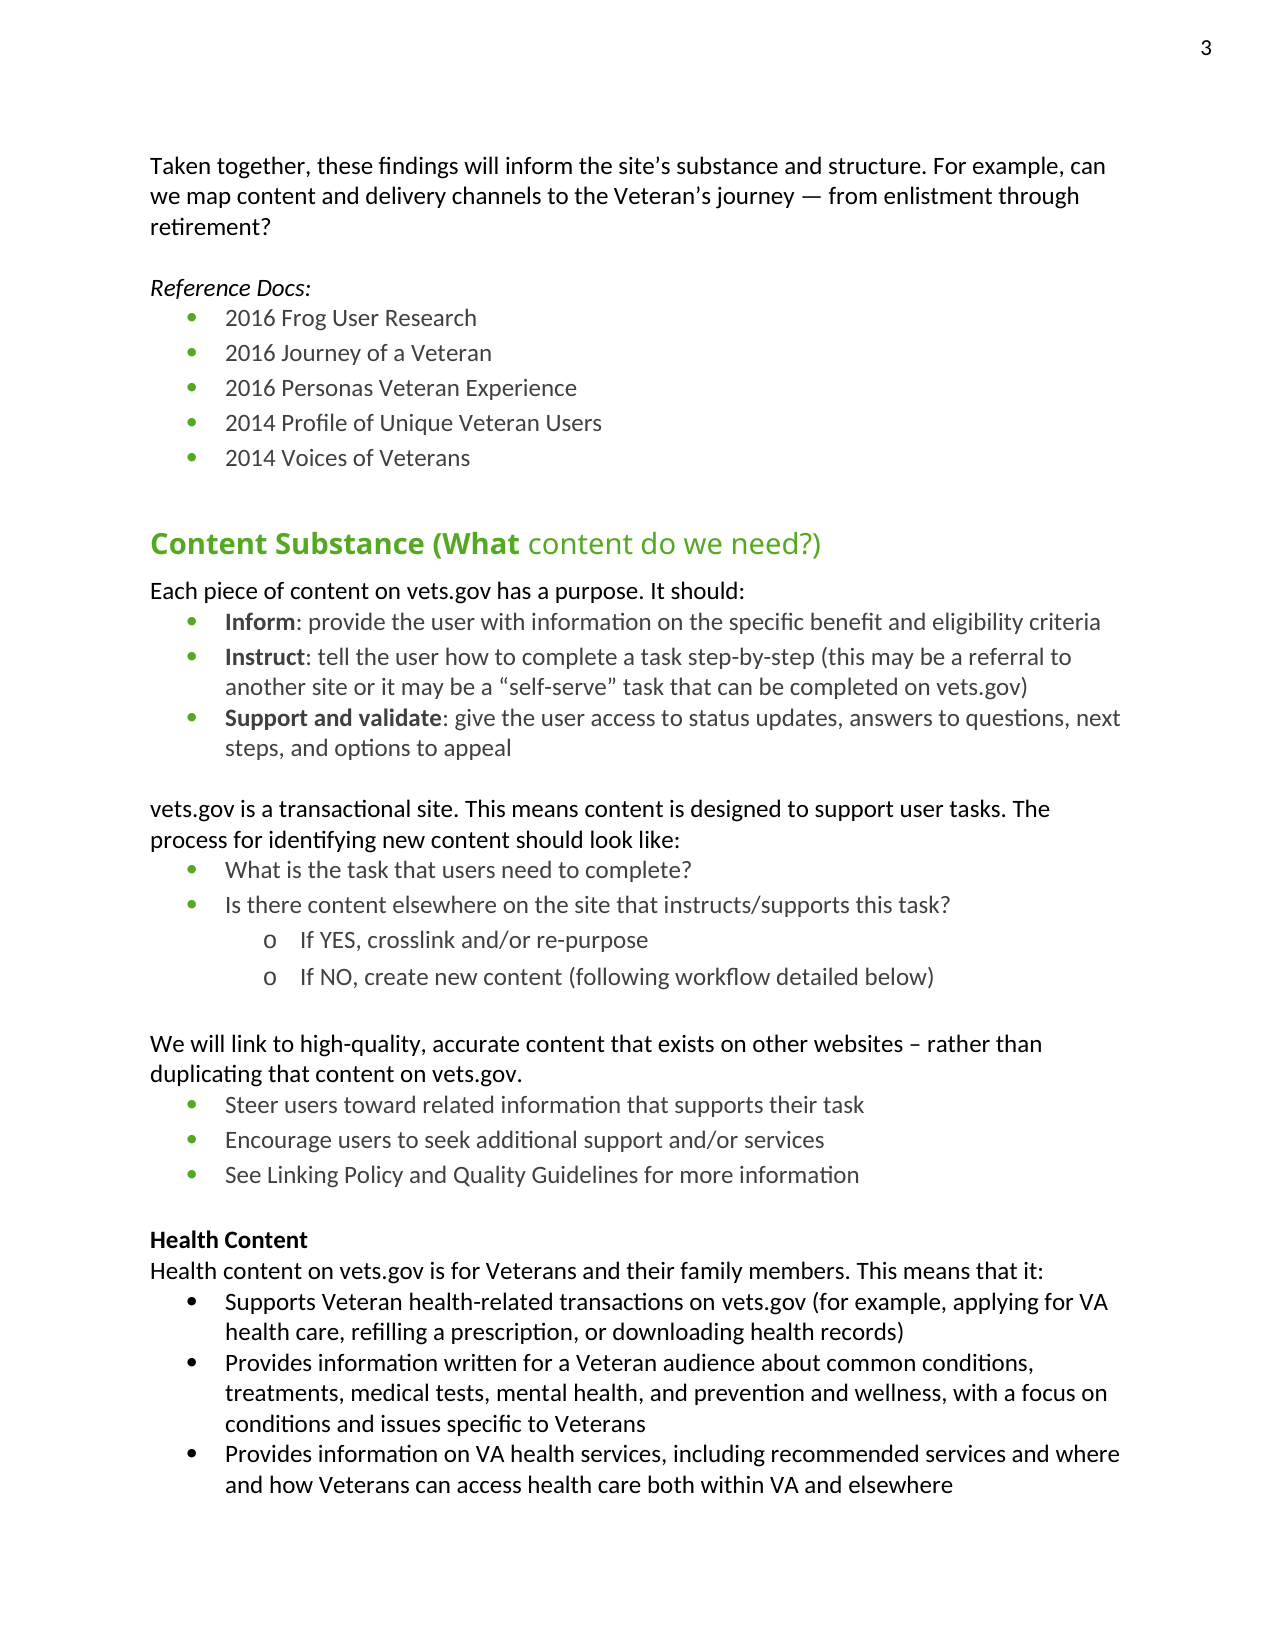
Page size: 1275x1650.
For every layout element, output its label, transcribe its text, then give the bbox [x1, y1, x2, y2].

list Encourage users to seek additional support and/or services [187, 1124, 1125, 1155]
list 2016 Personas Veteran Experience [187, 373, 1125, 403]
list If YES, crosslink and/or re-purpose [262, 925, 1125, 956]
list 2016 Frog User Research [187, 303, 1125, 333]
subtitle Content Substance (What content do we need?) [150, 523, 1125, 563]
list See Linking Policy and Quality Guidelines for more information [187, 1159, 1125, 1190]
text vets.gov is a transactional site. This means content is designed to support user tasks. The process for identifying new content should look like: [150, 794, 1125, 855]
list Provides information written for a Veteran audience about common conditions, treatments, medical tests, mental health, and prevention and wellness, with a focus on conditions and issues specific to Veterans [187, 1347, 1125, 1438]
text Health Content [150, 1225, 1125, 1255]
list Support and validate: give the user access to status updates, answers to questions, next steps, and options to appeal [187, 702, 1125, 763]
list Steer users toward related information that supports their task [187, 1089, 1125, 1120]
text Health content on vets.gov is for Veterans and their family members. This means that it: [150, 1255, 1125, 1286]
list What is the task that users need to complete? [187, 855, 1125, 885]
text Taken together, these findings will inform the site’s substance and structure. For example, can we map content and delivery channels to the Veteran’s journey — from enlistment through retirement? [150, 150, 1125, 242]
text Each piece of content on vets.gov has a purpose. It should: [150, 576, 1125, 606]
list Instruct: tell the user how to complete a task step-by-step (this may be a referral to another site or it may be a “self-serve” task that can be completed on vets.gov) [187, 641, 1125, 702]
list Supports Veteran health-related transactions on vets.gov (for example, applying for VA health care, refilling a prescription, or downloading health records) [187, 1286, 1125, 1347]
list Is there content elsewhere on the site that instructs/supports this task? [187, 890, 1125, 920]
list 2014 Voices of Veterans [187, 443, 1125, 473]
text We will link to high-quality, accurate content that exists on other websites – rather than duplicating that content on vets.gov. [150, 1028, 1125, 1089]
list Provides information on VA health services, including recommended services and where and how Veterans can access health care both within VA and elsewhere [187, 1438, 1125, 1499]
list 2014 Profile of Unique Veteran Users [187, 408, 1125, 438]
list If NO, create new content (following workflow detailed below) [262, 961, 1125, 993]
list Inform: provide the user with information on the specific benefit and eligibility criteria [187, 606, 1125, 637]
text Reference Docs: [150, 272, 1125, 303]
list 2016 Journey of a Veteran [187, 338, 1125, 368]
